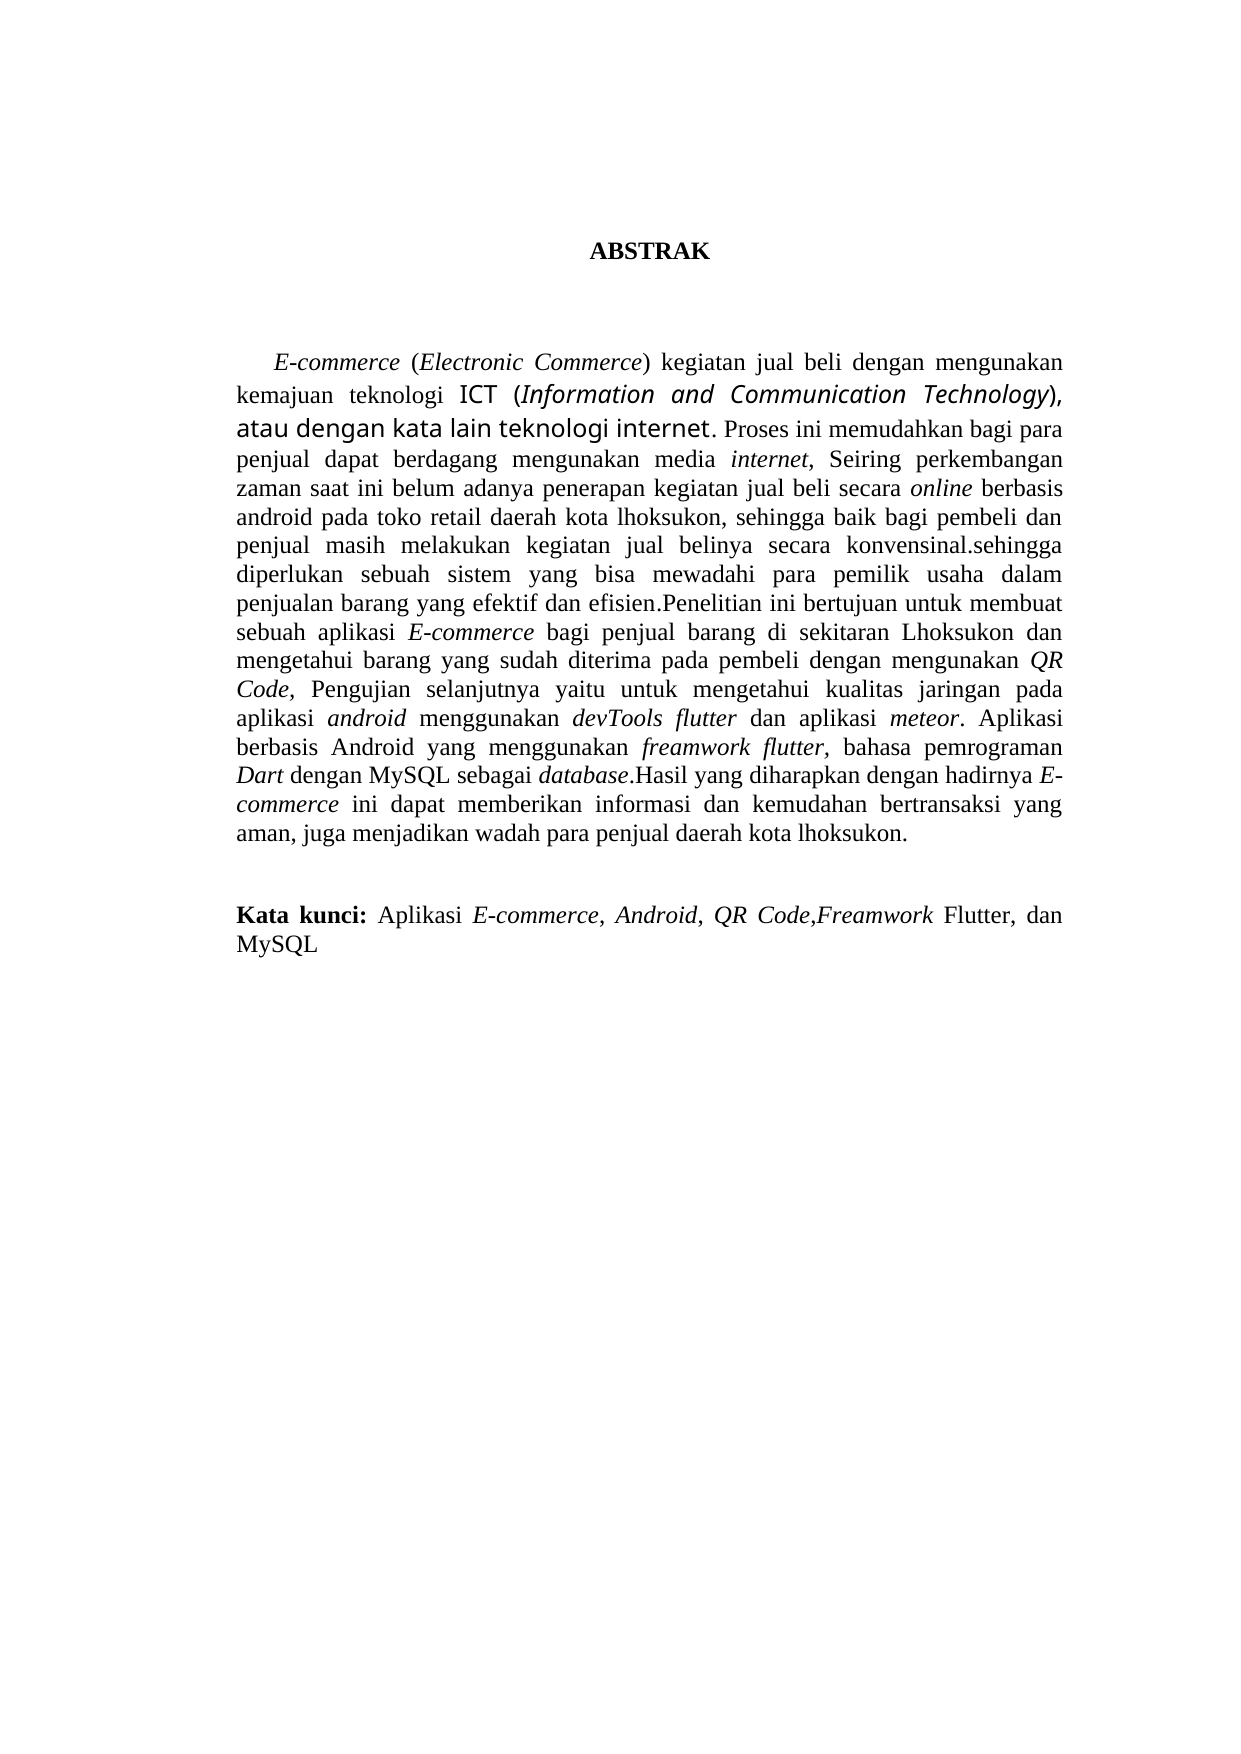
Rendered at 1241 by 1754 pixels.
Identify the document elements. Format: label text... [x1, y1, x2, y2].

text E-commerce (Electronic Commerce) kegiatan jual beli dengan mengunakan kemajuan teknologi ICT (Information and Communication Technology), atau dengan kata lain teknologi internet. Proses ini memudahkan bagi para penjual dapat berdagang mengunakan media internet, Seiring perkembangan zaman saat ini belum adanya penerapan kegiatan jual beli secara online berbasis android pada toko retail daerah kota lhoksukon, sehingga baik bagi pembeli dan penjual masih melakukan kegiatan jual belinya secara konvensinal.sehingga diperlukan sebuah sistem yang bisa mewadahi para pemilik usaha dalam penjualan barang yang efektif dan efisien.Penelitian ini bertujuan untuk membuat sebuah aplikasi E-commerce bagi penjual barang di sekitaran Lhoksukon dan mengetahui barang yang sudah diterima pada pembeli dengan mengunakan QR Code, Pengujian selanjutnya yaitu untuk mengetahui kualitas jaringan pada aplikasi android menggunakan devTools flutter dan aplikasi meteor. Aplikasi berbasis Android yang menggunakan freamwork flutter, bahasa pemrograman Dart dengan MySQL sebagai database.Hasil yang diharapkan dengan hadirnya E-commerce ini dapat memberikan informasi dan kemudahan bertransaksi yang aman, juga menjadikan wadah para penjual daerah kota lhoksukon. [236, 347, 1063, 847]
subtitle ABSTRAK [236, 236, 1063, 265]
text Kata kunci: Aplikasi E-commerce, Android, QR Code,Freamwork Flutter, dan MySQL [236, 901, 1063, 958]
